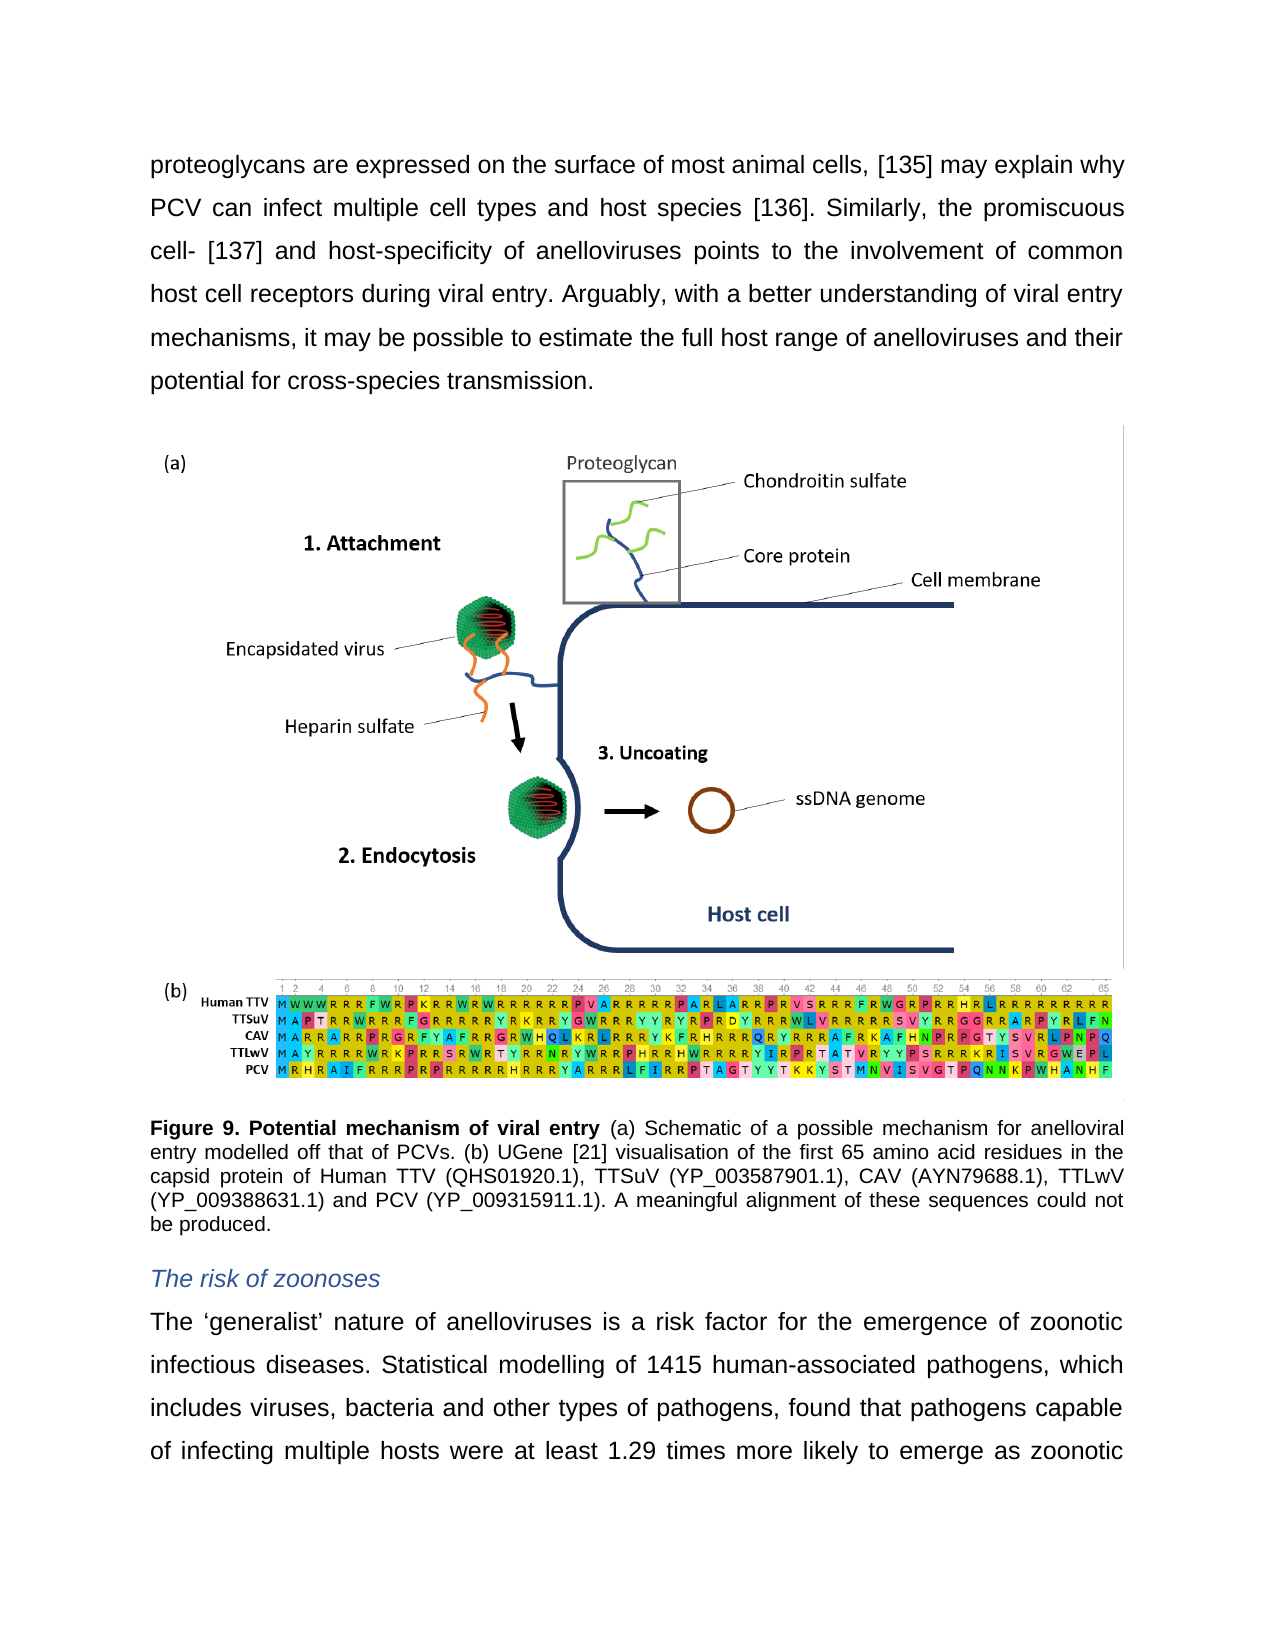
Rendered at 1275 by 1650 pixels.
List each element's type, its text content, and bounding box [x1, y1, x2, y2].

text Figure 9. Potential mechanism of viral entry (a) Schematic of a possible mechanism for anelloviral entry modelled off that of PCVs. (b) UGene [21] visualisation of the first 65 amino acid residues in the capsid protein of Human TTV (QHS01920.1), TTSuV (YP_003587901.1), CAV (AYN79688.1), TTLwV (YP_009388631.1) and PCV (YP_009315911.1). A meaningful alignment of these sequences could not be produced. [150, 1116, 1125, 1236]
picture [150, 425, 1124, 1100]
subtitle The risk of zoonoses [150, 1264, 1125, 1293]
